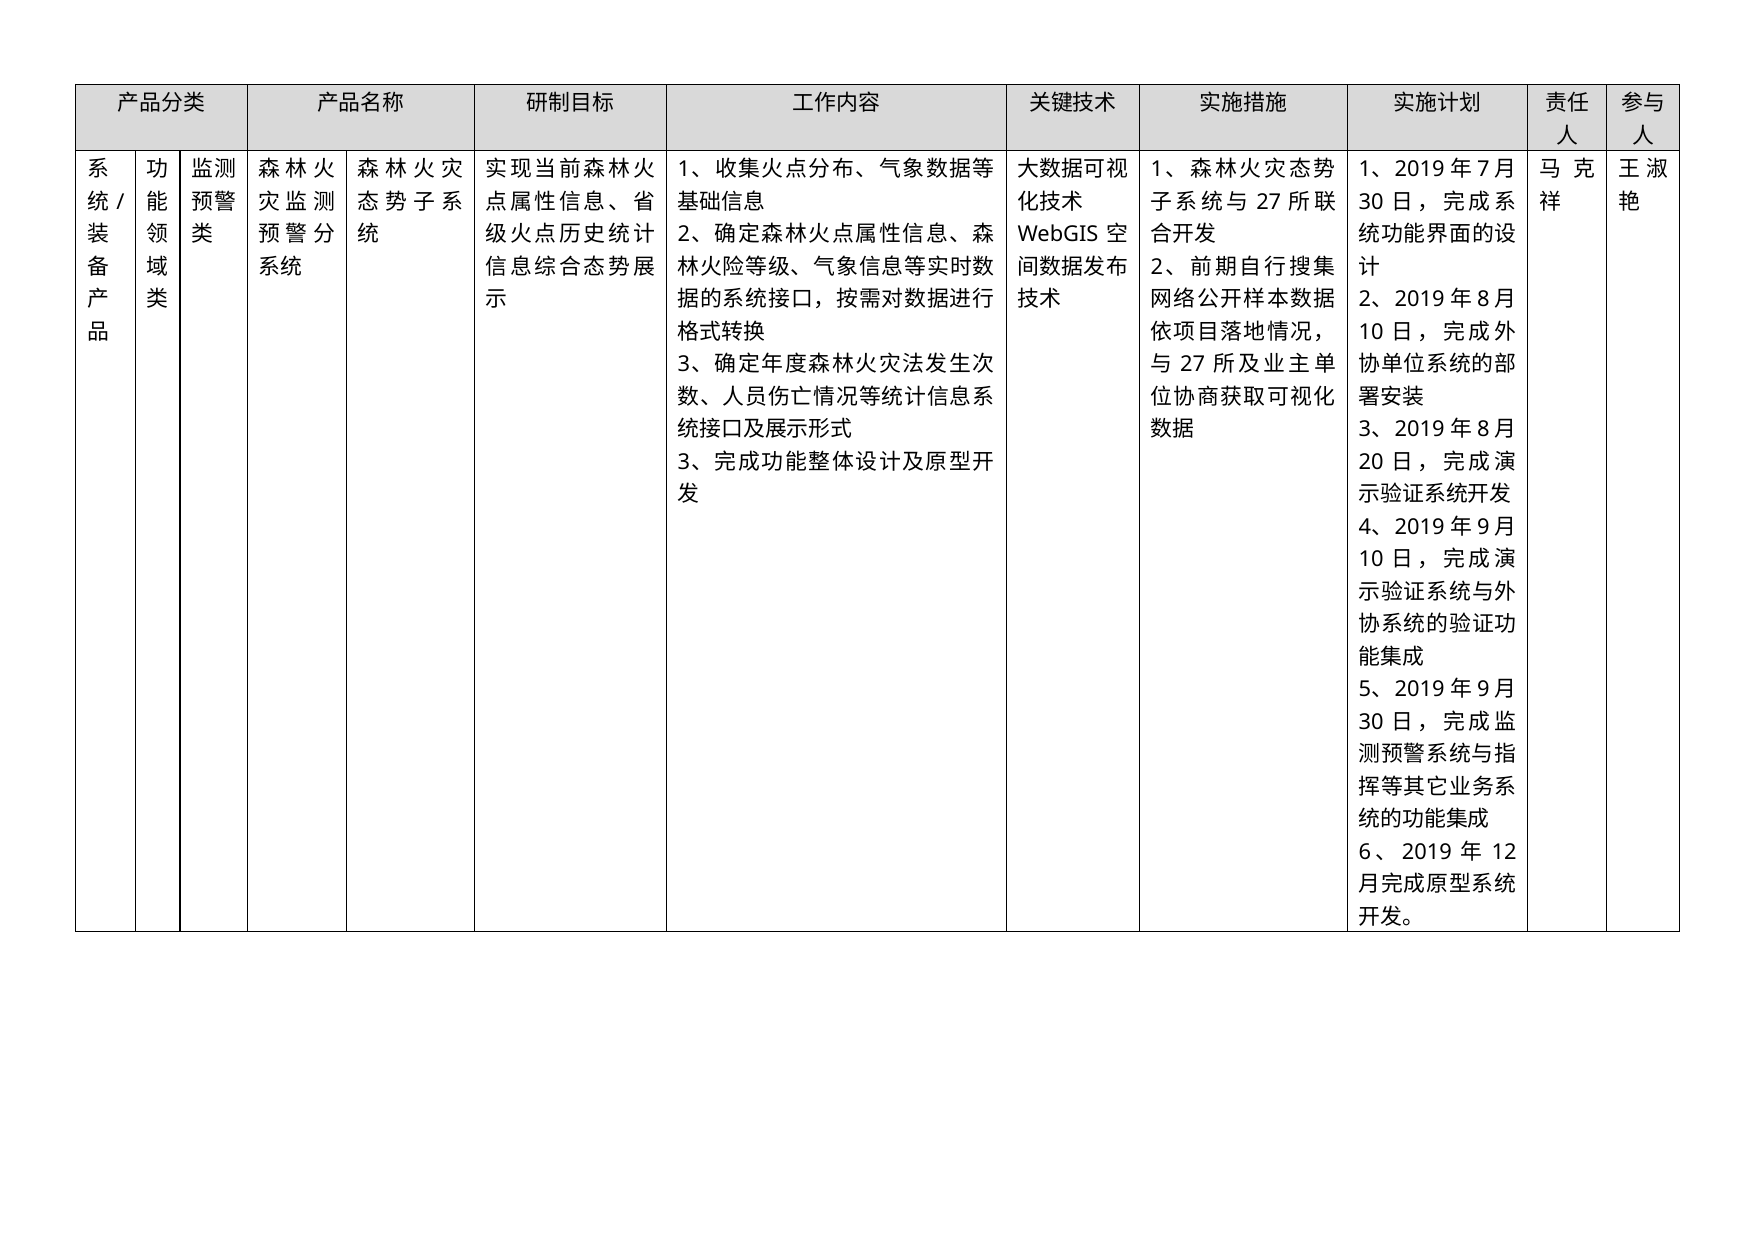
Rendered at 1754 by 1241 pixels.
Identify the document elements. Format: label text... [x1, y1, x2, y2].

table_header 参与人 [1607, 85, 1679, 150]
table_cell 1、2019年7月30日，完成系统功能界面的设计 2、2019年8月10日，完成外协单位系统的部署安装 3、2019年8月20日，完成演示验证系统开发 4、2019年9月10日，完成演示验证系统与外协系统的验证功能集成 5、2019年9月30日，完成监测预警系统与指挥等其它业务系统的功能集成 6、2019年12月完成原型系统开发。 [1348, 151, 1527, 931]
table_cell 森林火灾态势子系统 [347, 151, 474, 931]
table_cell 1、森林火灾态势子系统与27所联合开发 2、前期自行搜集网络公开样本数据依项目落地情况，与27所及业主单位协商获取可视化数据 [1140, 151, 1347, 931]
table_header 关键技术 [1007, 85, 1139, 150]
table_header 产品名称 [248, 85, 474, 150]
table_cell 功能领域类 [136, 151, 179, 931]
table_cell 1、收集火点分布、气象数据等基础信息 2、确定森林火点属性信息、森林火险等级、气象信息等实时数据的系统接口，按需对数据进行格式转换 3、确定年度森林火灾法发生次数、人员伤亡情况等统计信息系统接口及展示形式 3、完成功能整体设计及原型开发 [667, 151, 1006, 931]
table_header 实施计划 [1348, 85, 1527, 150]
table_cell 马克祥 [1528, 151, 1606, 931]
table_header 产品分类 [76, 85, 247, 150]
table_header 实施措施 [1140, 85, 1347, 150]
table_cell 实现当前森林火点属性信息、省级火点历史统计信息综合态势展示 [475, 151, 666, 931]
table_header 责任人 [1528, 85, 1606, 150]
table_header 工作内容 [667, 85, 1006, 150]
table_cell 系统/装备产品 [76, 151, 135, 931]
table_cell 监测预警类 [181, 151, 247, 931]
table_cell 王淑艳 [1607, 151, 1679, 931]
table_cell 森林火灾监测预警分系统 [248, 151, 346, 931]
table_header 研制目标 [475, 85, 666, 150]
table_cell 大数据可视化技术 WebGIS空间数据发布技术 [1007, 151, 1139, 931]
